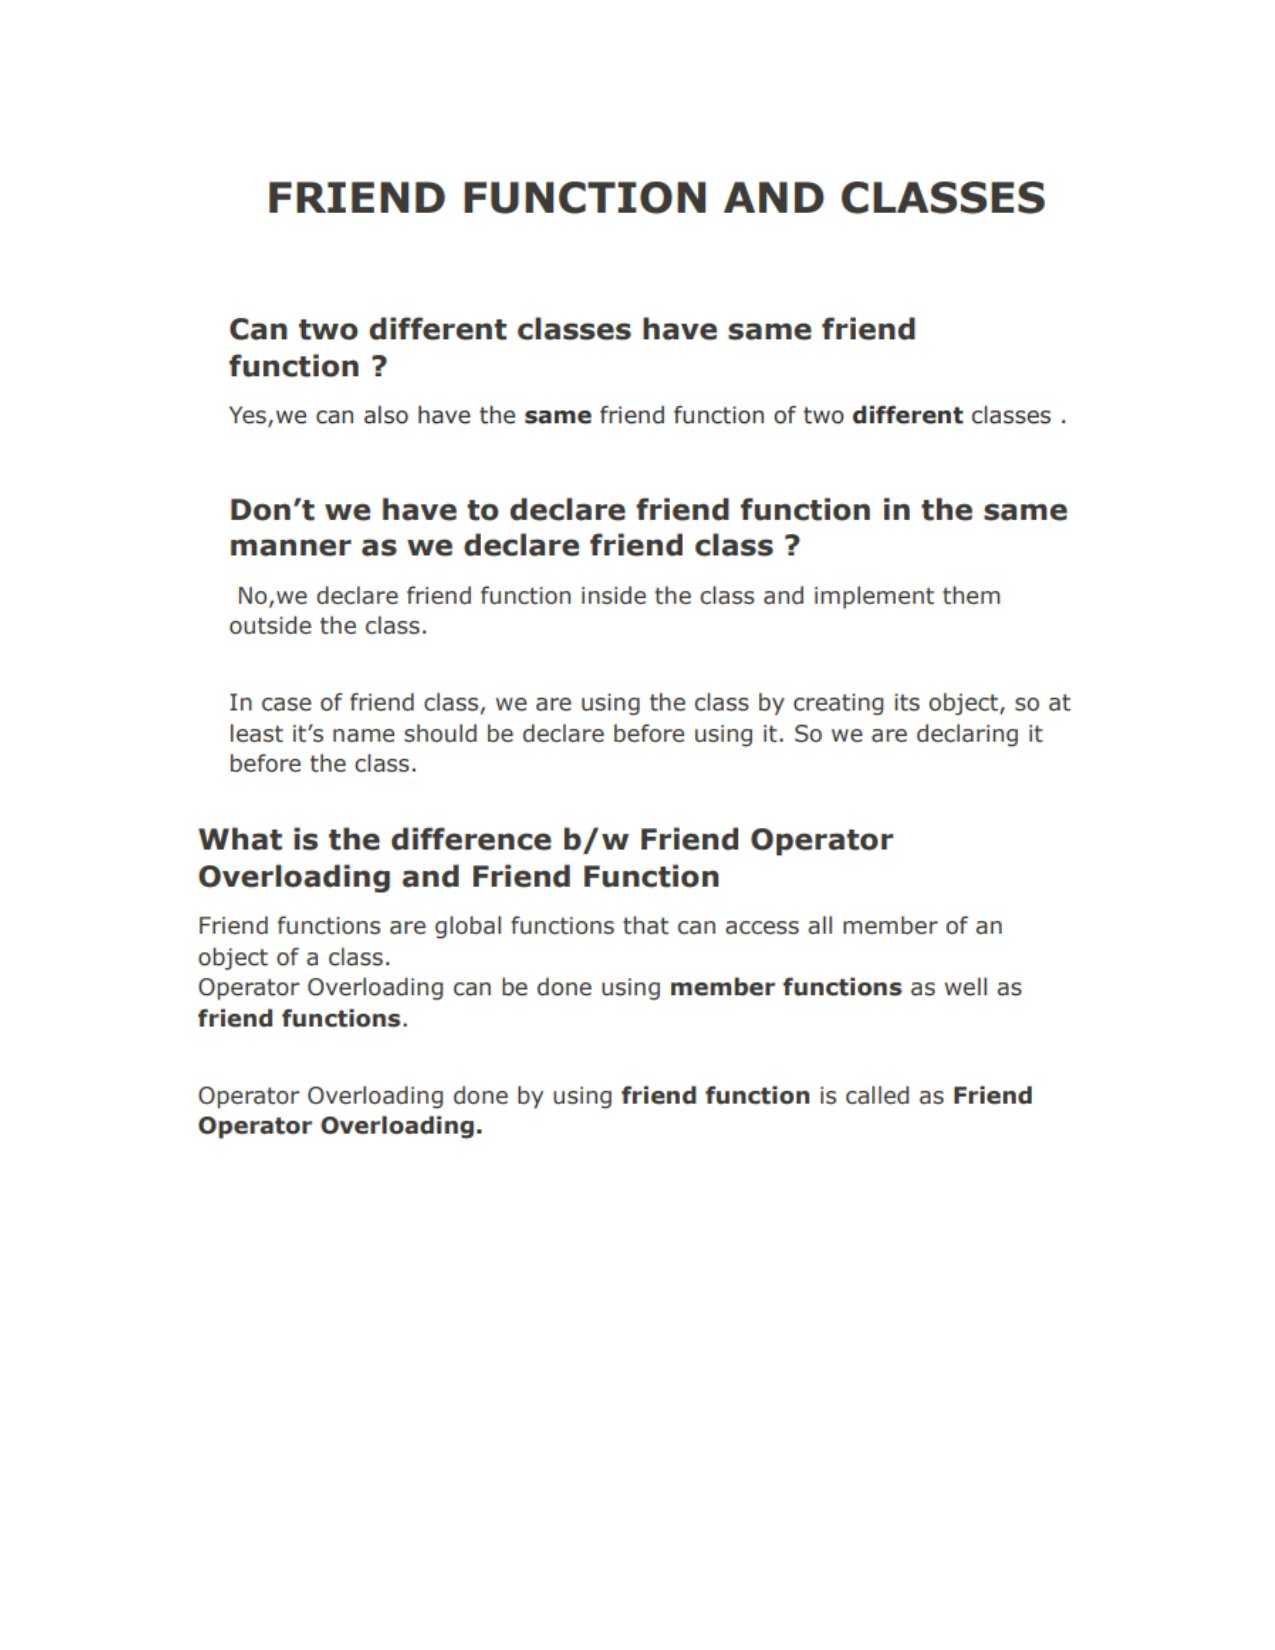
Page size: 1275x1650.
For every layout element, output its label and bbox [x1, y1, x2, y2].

picture [150, 797, 1125, 1161]
picture [150, 150, 1125, 796]
